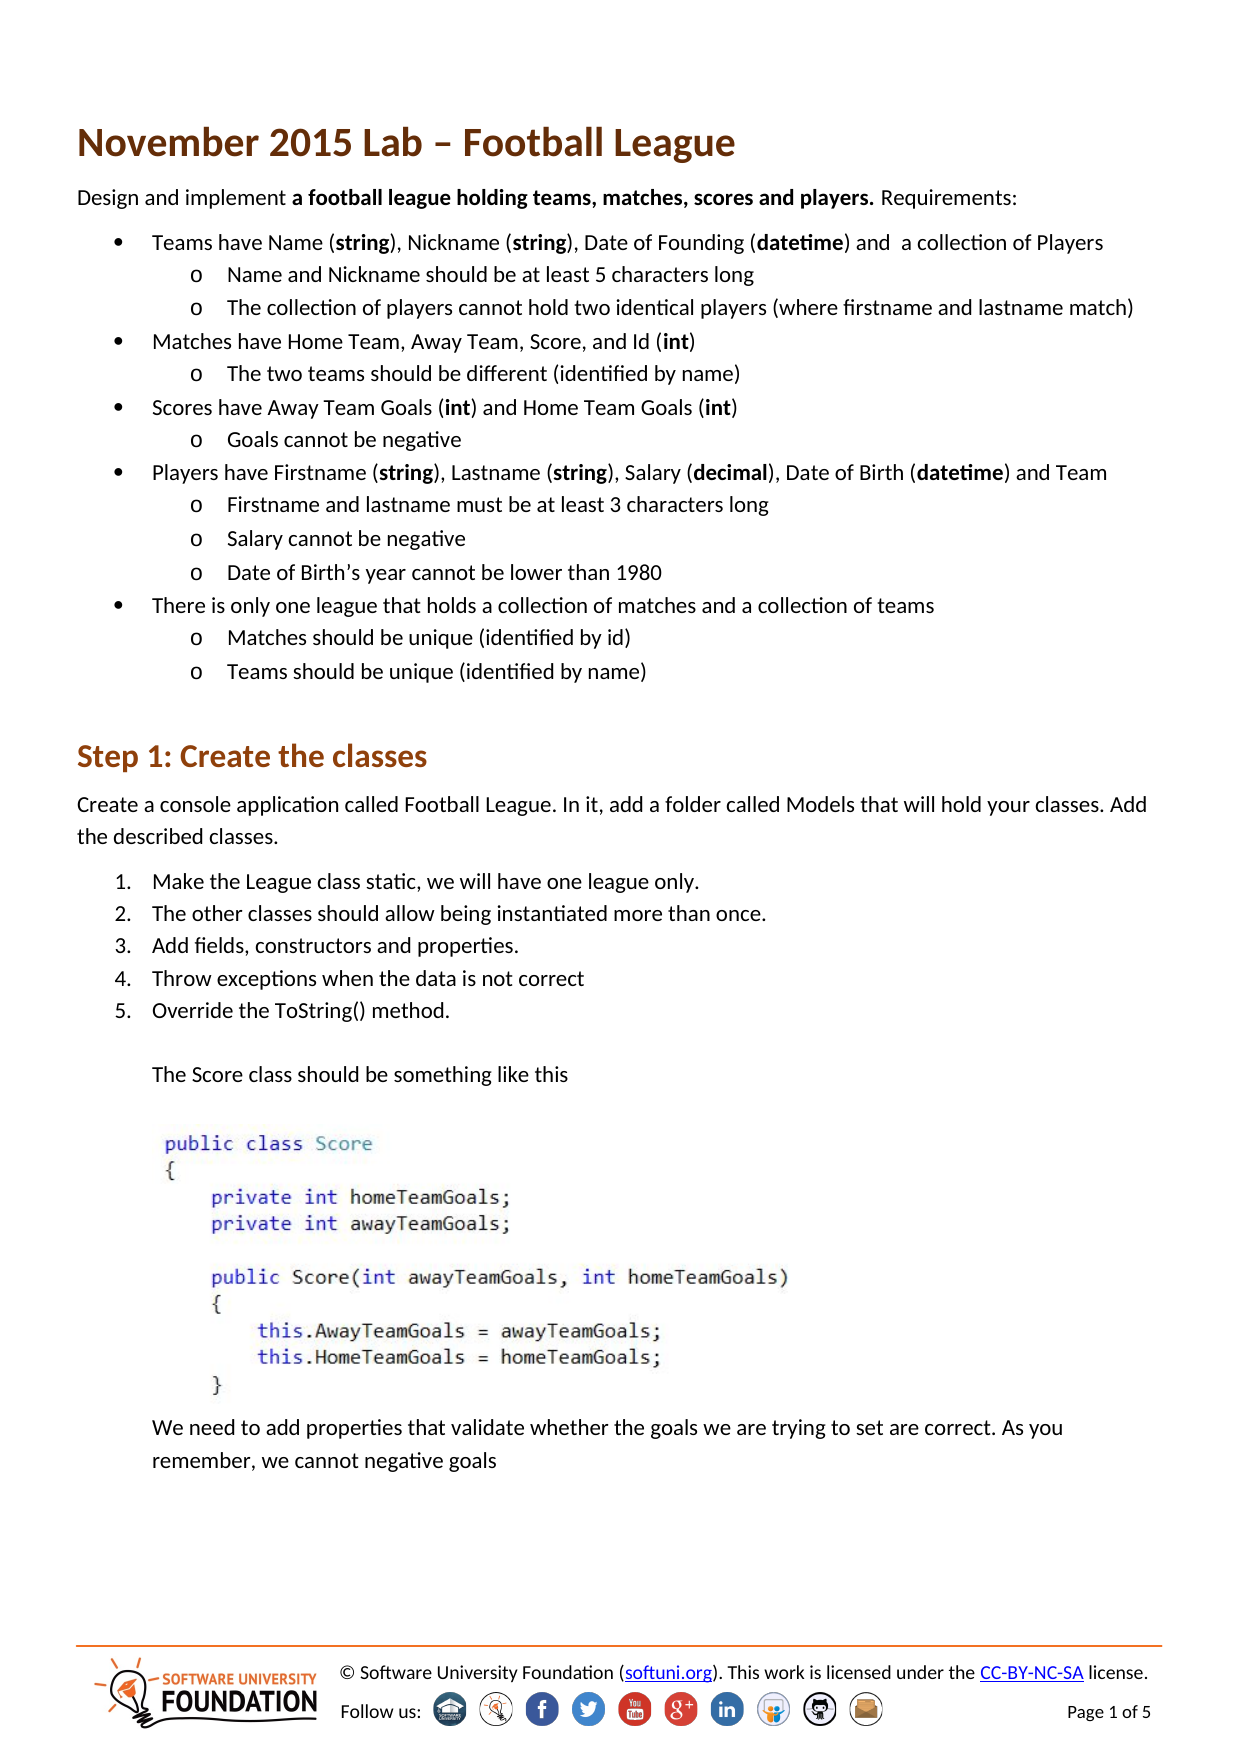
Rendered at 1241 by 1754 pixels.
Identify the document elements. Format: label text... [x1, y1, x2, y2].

list There is only one league that holds a collection of matches and a collection of teams [114, 591, 1163, 619]
picture [618, 1692, 652, 1726]
list Goals cannot be negative [189, 425, 1163, 454]
picture [479, 1692, 513, 1726]
picture [151, 1124, 814, 1410]
picture [803, 1692, 837, 1726]
text Create a console application called Football League. In it, add a folder called Models that will hold your classes. Add the described classes. [77, 790, 1163, 851]
list Add fields, constructors and properties. [114, 932, 1163, 959]
list Teams have Name (string), Nickname (string), Date of Founding (datetime) and a collection of Players [114, 228, 1163, 256]
list Players have Firstname (string), Lastname (string), Salary (decimal), Date of Birth (datetime) and Team [114, 458, 1163, 486]
list Teams should be unique (identified by name) [189, 657, 1163, 686]
list Scores have Away Team Goals (int) and Home Team Goals (int) [114, 393, 1163, 421]
list We need to add properties that validate whether the goals we are trying to set are correct. As you remember, we cannot negative goals [152, 1413, 1163, 1474]
list The Score class should be something like this [152, 1060, 1163, 1088]
subtitle November 2015 Lab – Football League [77, 116, 1163, 167]
list Make the League class static, we will have one league only. [114, 867, 1163, 895]
list Override the ToString() method. [114, 996, 1163, 1024]
picture [710, 1692, 744, 1726]
list The two teams should be different (identified by name) [189, 359, 1163, 388]
picture [849, 1692, 883, 1726]
list The other classes should allow being instantiated more than once. [114, 899, 1163, 927]
subtitle Step 1: Create the classes [77, 735, 1163, 776]
list Matches have Home Team, Away Team, Score, and Id (int) [114, 327, 1163, 355]
picture [572, 1692, 605, 1726]
list Firstname and lastname must be at least 3 characters long [189, 491, 1163, 520]
picture [664, 1692, 698, 1726]
picture [525, 1692, 559, 1726]
list The collection of players cannot hold two identical players (where firstname and lastname match) [189, 293, 1163, 323]
list Salary cannot be negative [189, 524, 1163, 553]
picture [433, 1692, 467, 1726]
picture [93, 1656, 317, 1729]
text Design and implement a football league holding teams, matches, scores and players. Requirements: [77, 183, 1163, 211]
list Name and Nickname should be at least 5 characters long [189, 260, 1163, 289]
list Matches should be unique (identified by id) [189, 623, 1163, 653]
list Throw exceptions when the data is not correct [114, 964, 1163, 992]
picture [757, 1692, 790, 1726]
list Date of Birth’s year cannot be lower than 1980 [189, 558, 1163, 587]
